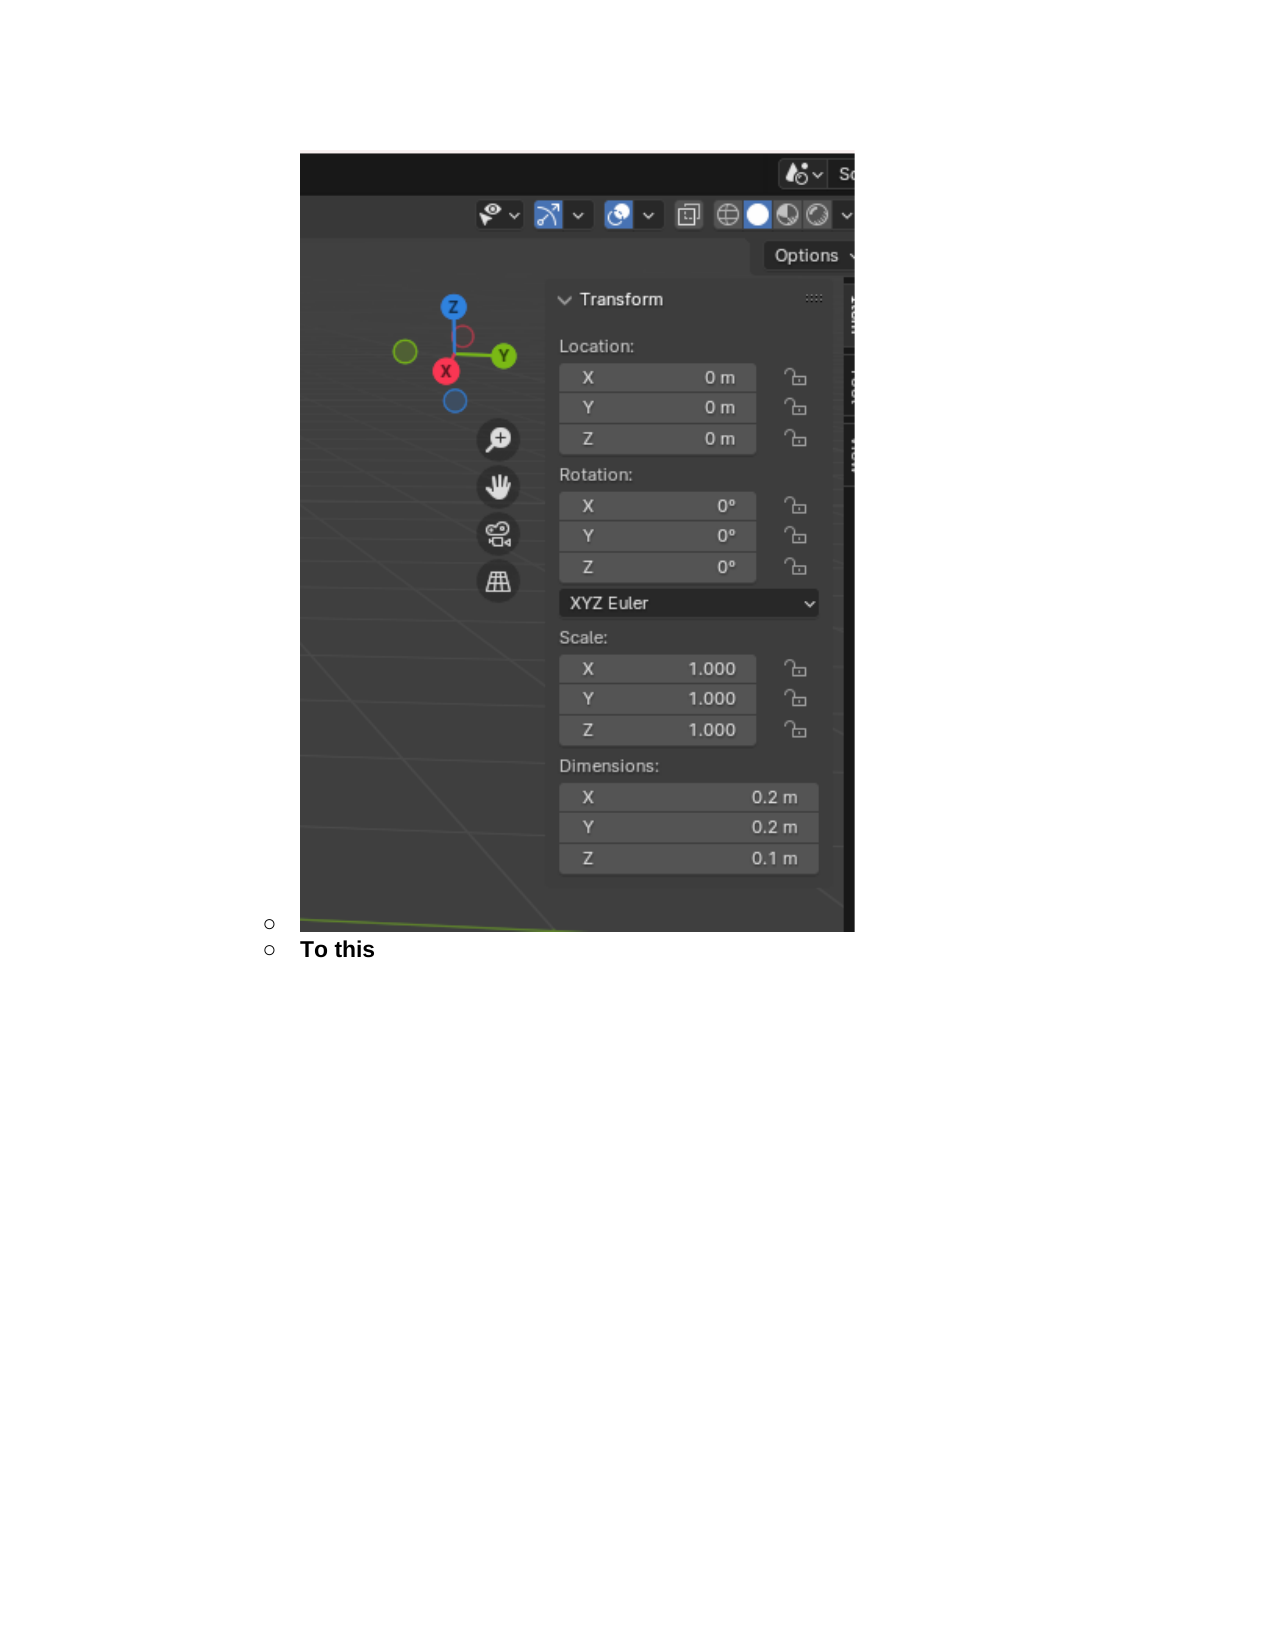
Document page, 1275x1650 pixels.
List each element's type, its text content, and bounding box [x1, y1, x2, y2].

picture [300, 150, 855, 932]
list To this [262, 936, 1125, 962]
